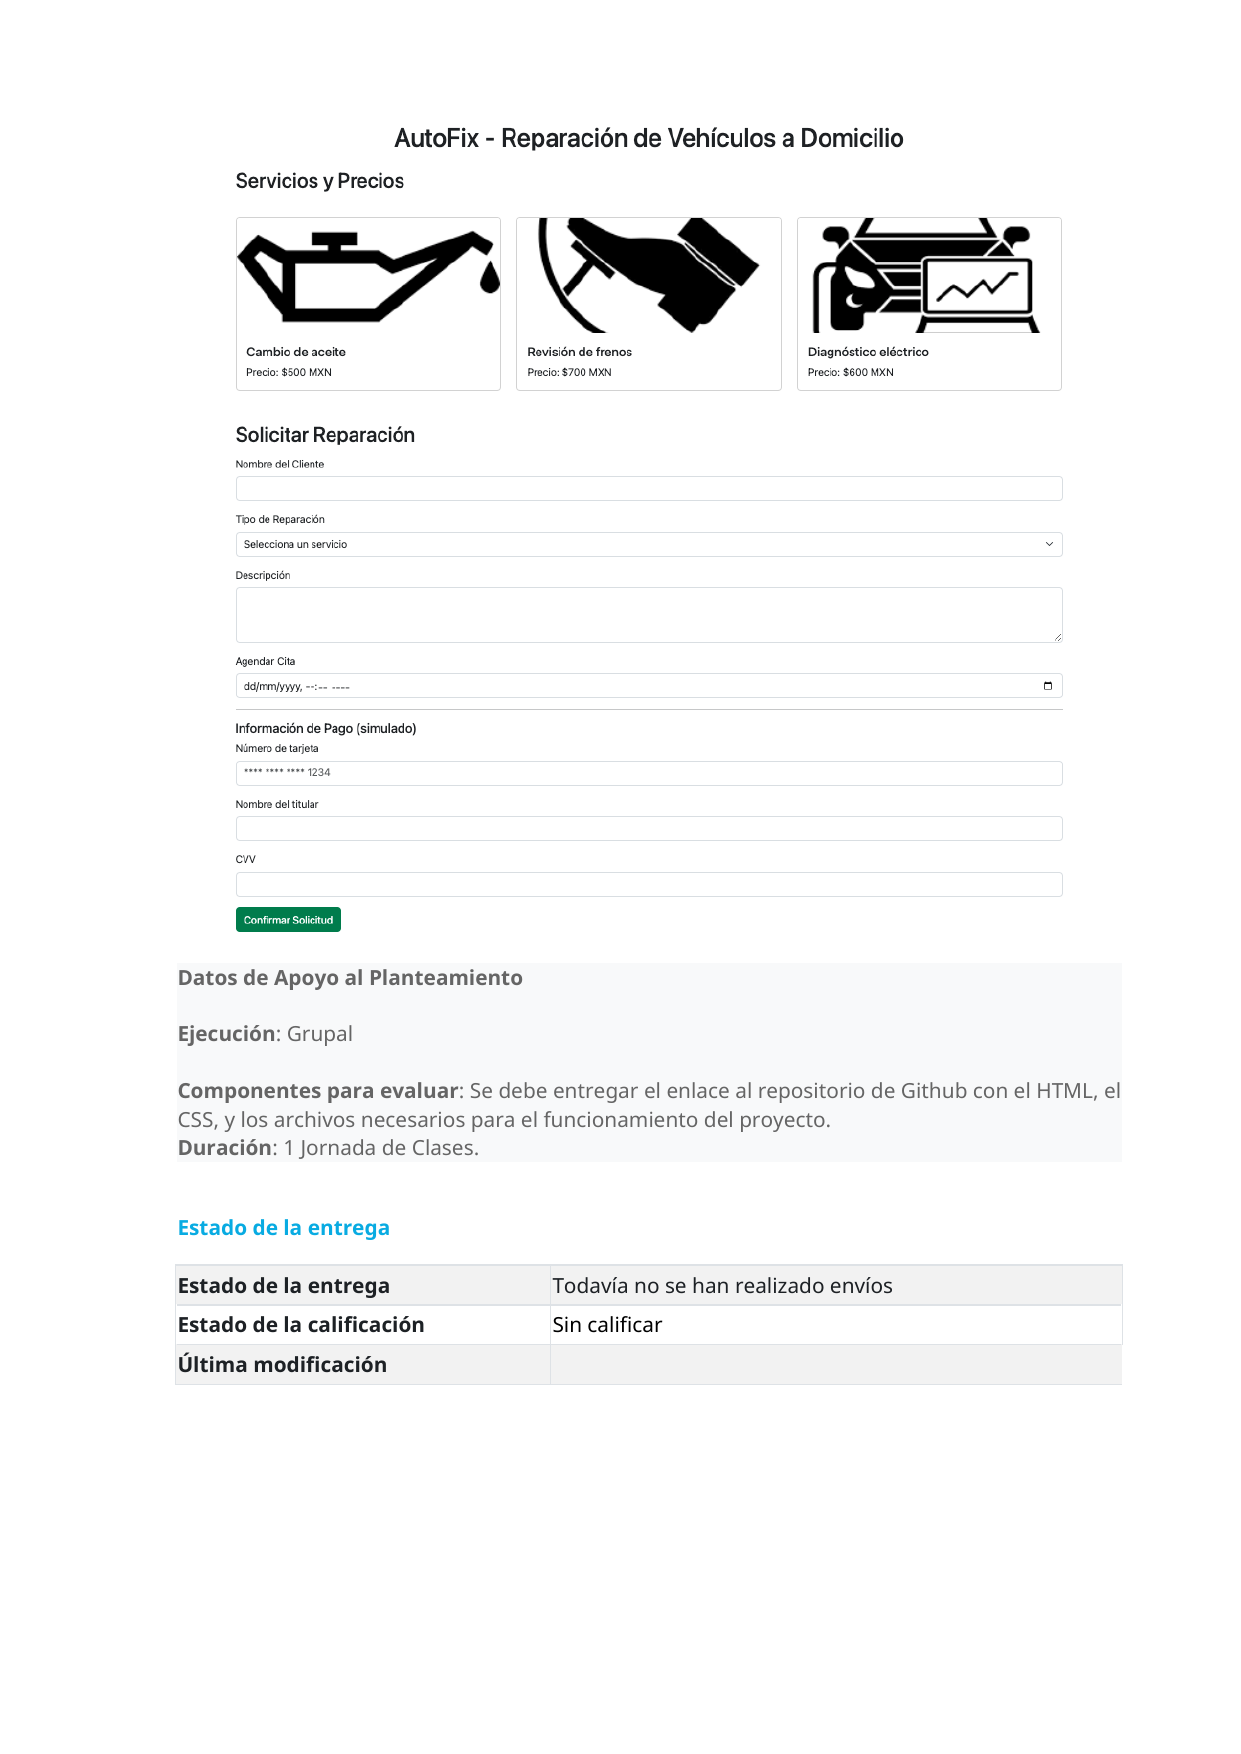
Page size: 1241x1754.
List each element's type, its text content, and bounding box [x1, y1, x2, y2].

text Datos de Apoyo al Planteamiento [177, 963, 1122, 991]
table_header Estado de la entrega [176, 1266, 550, 1304]
table_cell Sin calificar [551, 1304, 1122, 1344]
text Componentes para evaluar: Se debe entregar el enlace al repositorio de Github con el HTML, el CSS, y los archivos necesarios para el funcionamiento del proyecto. [177, 1076, 1122, 1133]
table_cell Estado de la calificación [176, 1305, 550, 1344]
subtitle Estado de la entrega [177, 1213, 1122, 1241]
table_cell [551, 1344, 1122, 1384]
table_cell Última modificación [176, 1345, 550, 1384]
text Ejecución: Grupal [177, 1019, 1122, 1048]
picture [177, 103, 1123, 946]
table_header Todavía no se han realizado envíos [551, 1266, 1122, 1304]
text Duración: 1 Jornada de Clases. [177, 1133, 1122, 1162]
